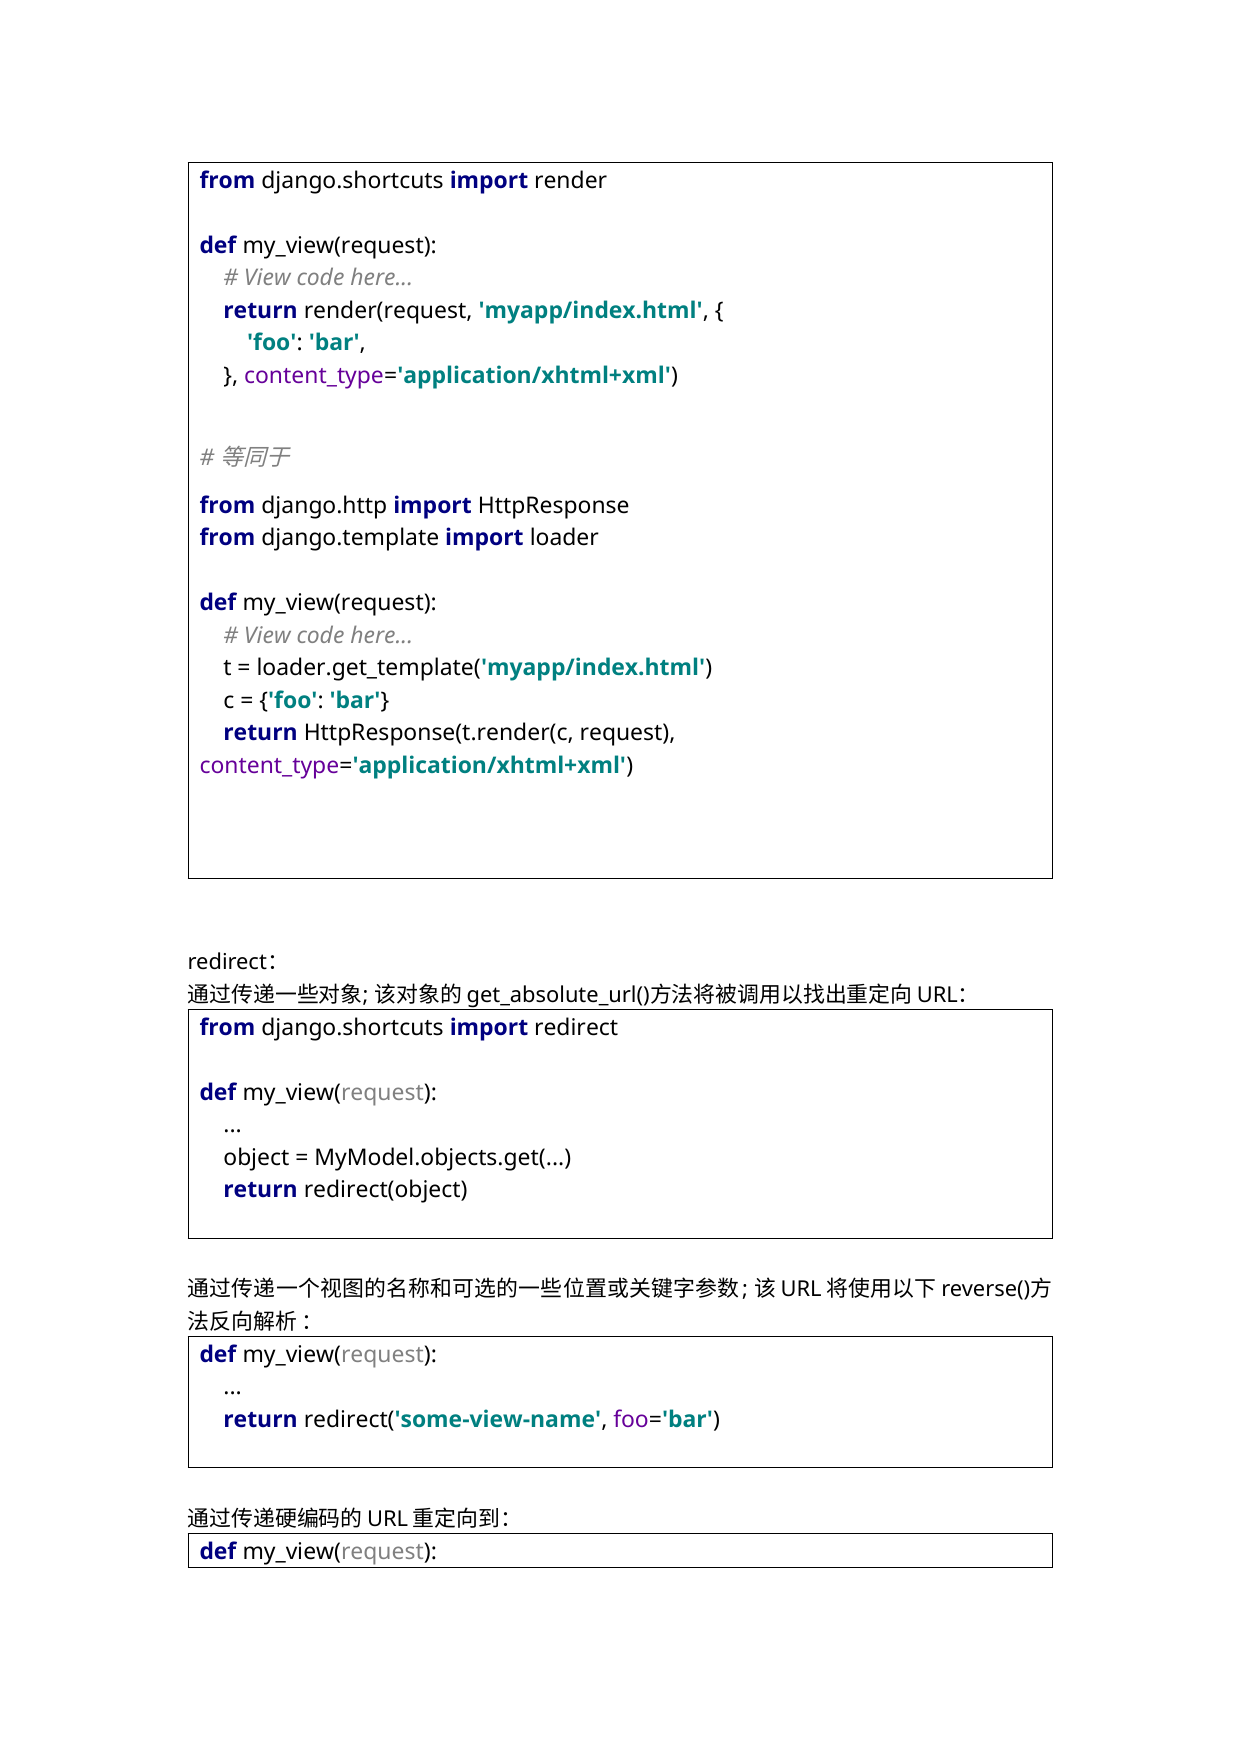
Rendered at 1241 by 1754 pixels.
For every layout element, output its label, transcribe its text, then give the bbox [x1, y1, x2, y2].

table_header from django.shortcuts import redirect def my_view(request): ... object = MyModel.objects.get(...) return redirect(object) [189, 1010, 1052, 1238]
text 通过传递一个视图的名称和可选的一些位置或关键字参数; 该URL将使用以下reverse()方法反向解析 ： [187, 1271, 1053, 1336]
table_header from django.shortcuts import render def my_view(request): # View code here... return render(request, 'myapp/index.html', { 'foo': 'bar', }, content_type='application/xhtml+xml') # 等同于 from django.http import HttpResponse from django.template import loader def my_view(request): # View code here... t = loader.get_template('myapp/index.html') c = {'foo': 'bar'} return HttpResponse(t.render(c, request), content_type='application/xhtml+xml') [189, 163, 1052, 878]
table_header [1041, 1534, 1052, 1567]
text redirect： [187, 944, 1053, 977]
text 通过传递一些对象; 该对象的 get_absolute_url()方法将被调用以找出重定向URL： [187, 977, 1053, 1009]
table_header def my_view(request): ... return redirect('some-view-name', foo='bar') [189, 1337, 1052, 1467]
text 通过传递硬编码的URL重定向到： [187, 1501, 1053, 1533]
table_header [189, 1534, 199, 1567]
